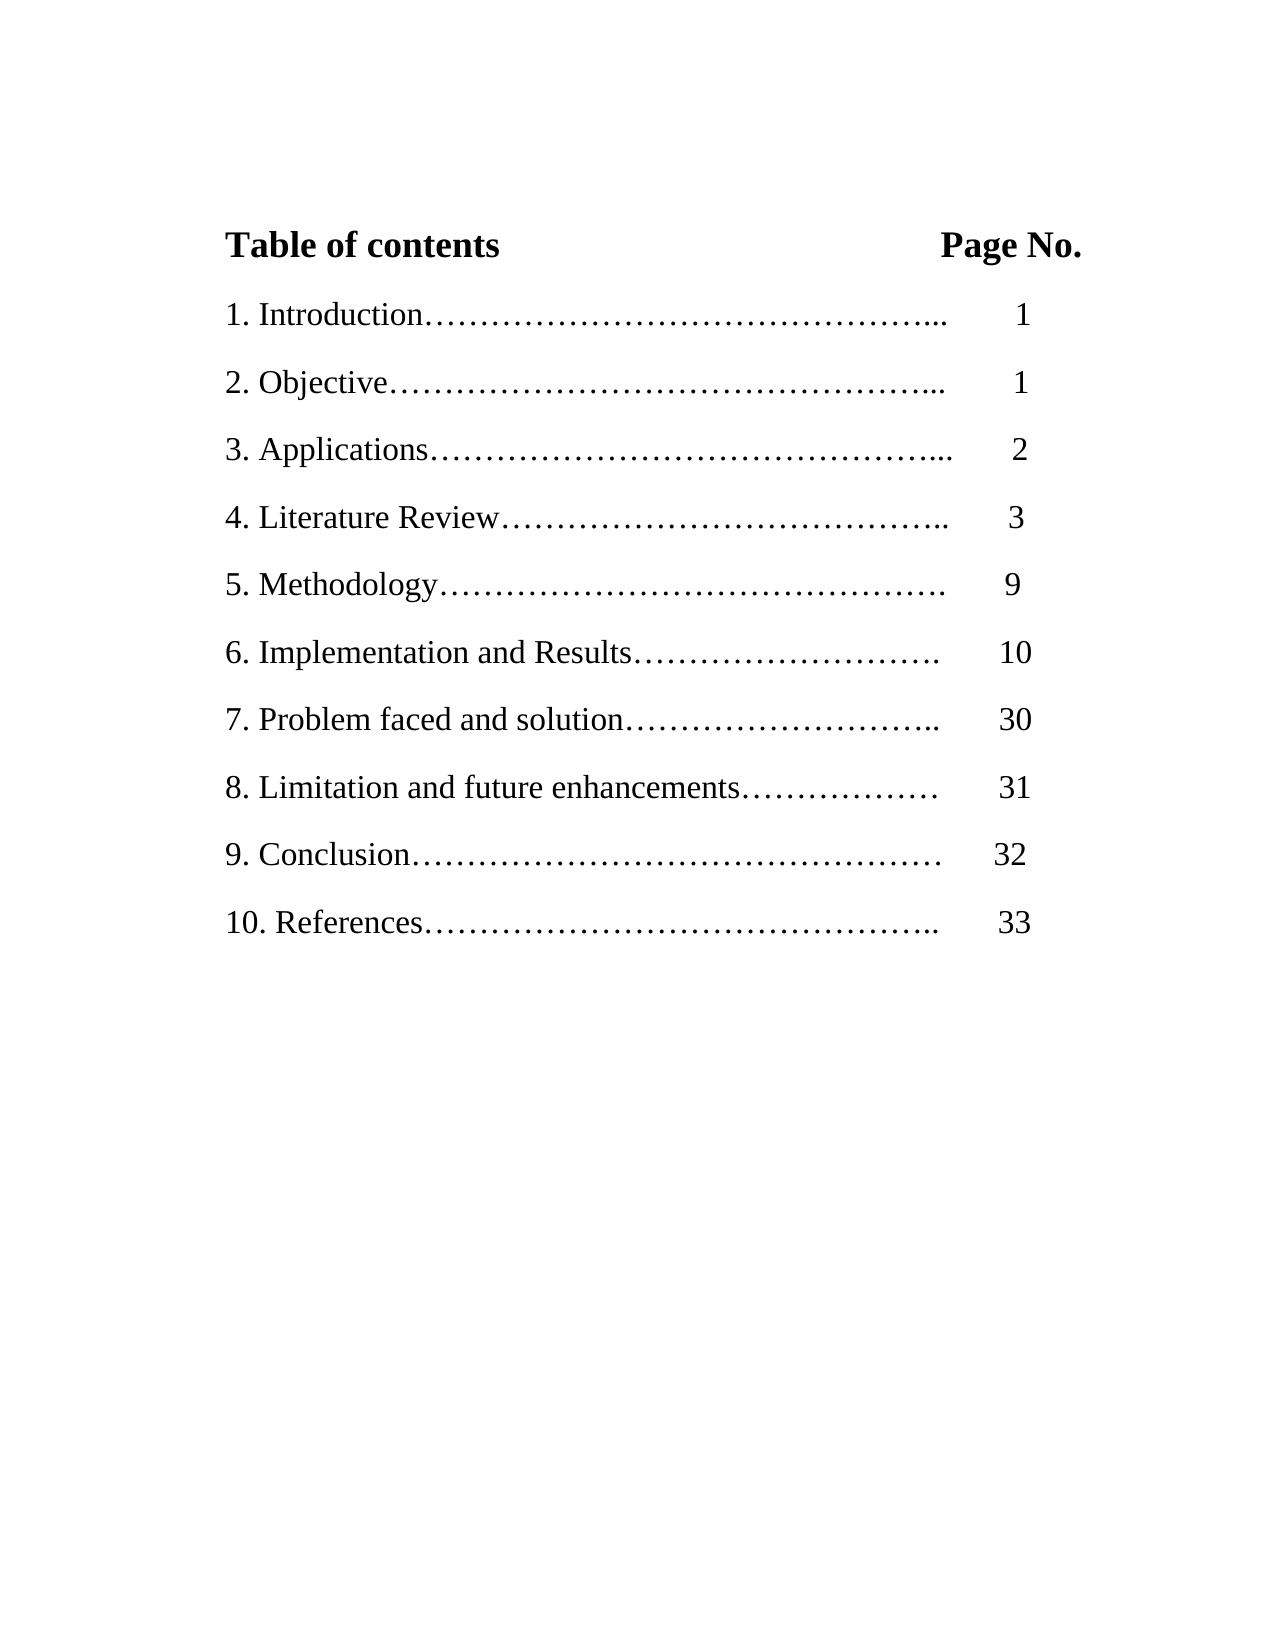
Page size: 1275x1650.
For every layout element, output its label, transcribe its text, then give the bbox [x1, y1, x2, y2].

text 9. Conclusion………………………………………… 32 [225, 834, 1087, 873]
text 6. Implementation and Results………………………. 10 [225, 632, 1087, 670]
text Table of contents Page No. [225, 222, 1087, 265]
text 3. Applications………………………………………... 2 [225, 429, 1087, 468]
text 2. Objective…………………………………………... 1 [225, 362, 1087, 400]
text 5. Methodology………………………………………. 9 [225, 564, 1087, 603]
text 1. Introduction………………………………………... 1 [225, 294, 1087, 333]
text 10. References……………………………………….. 33 [225, 902, 1087, 940]
text 8. Limitation and future enhancements……………… 31 [225, 767, 1087, 805]
text 7. Problem faced and solution……………………….. 30 [225, 699, 1087, 738]
text 4. Literature Review………………………………….. 3 [225, 497, 1087, 535]
